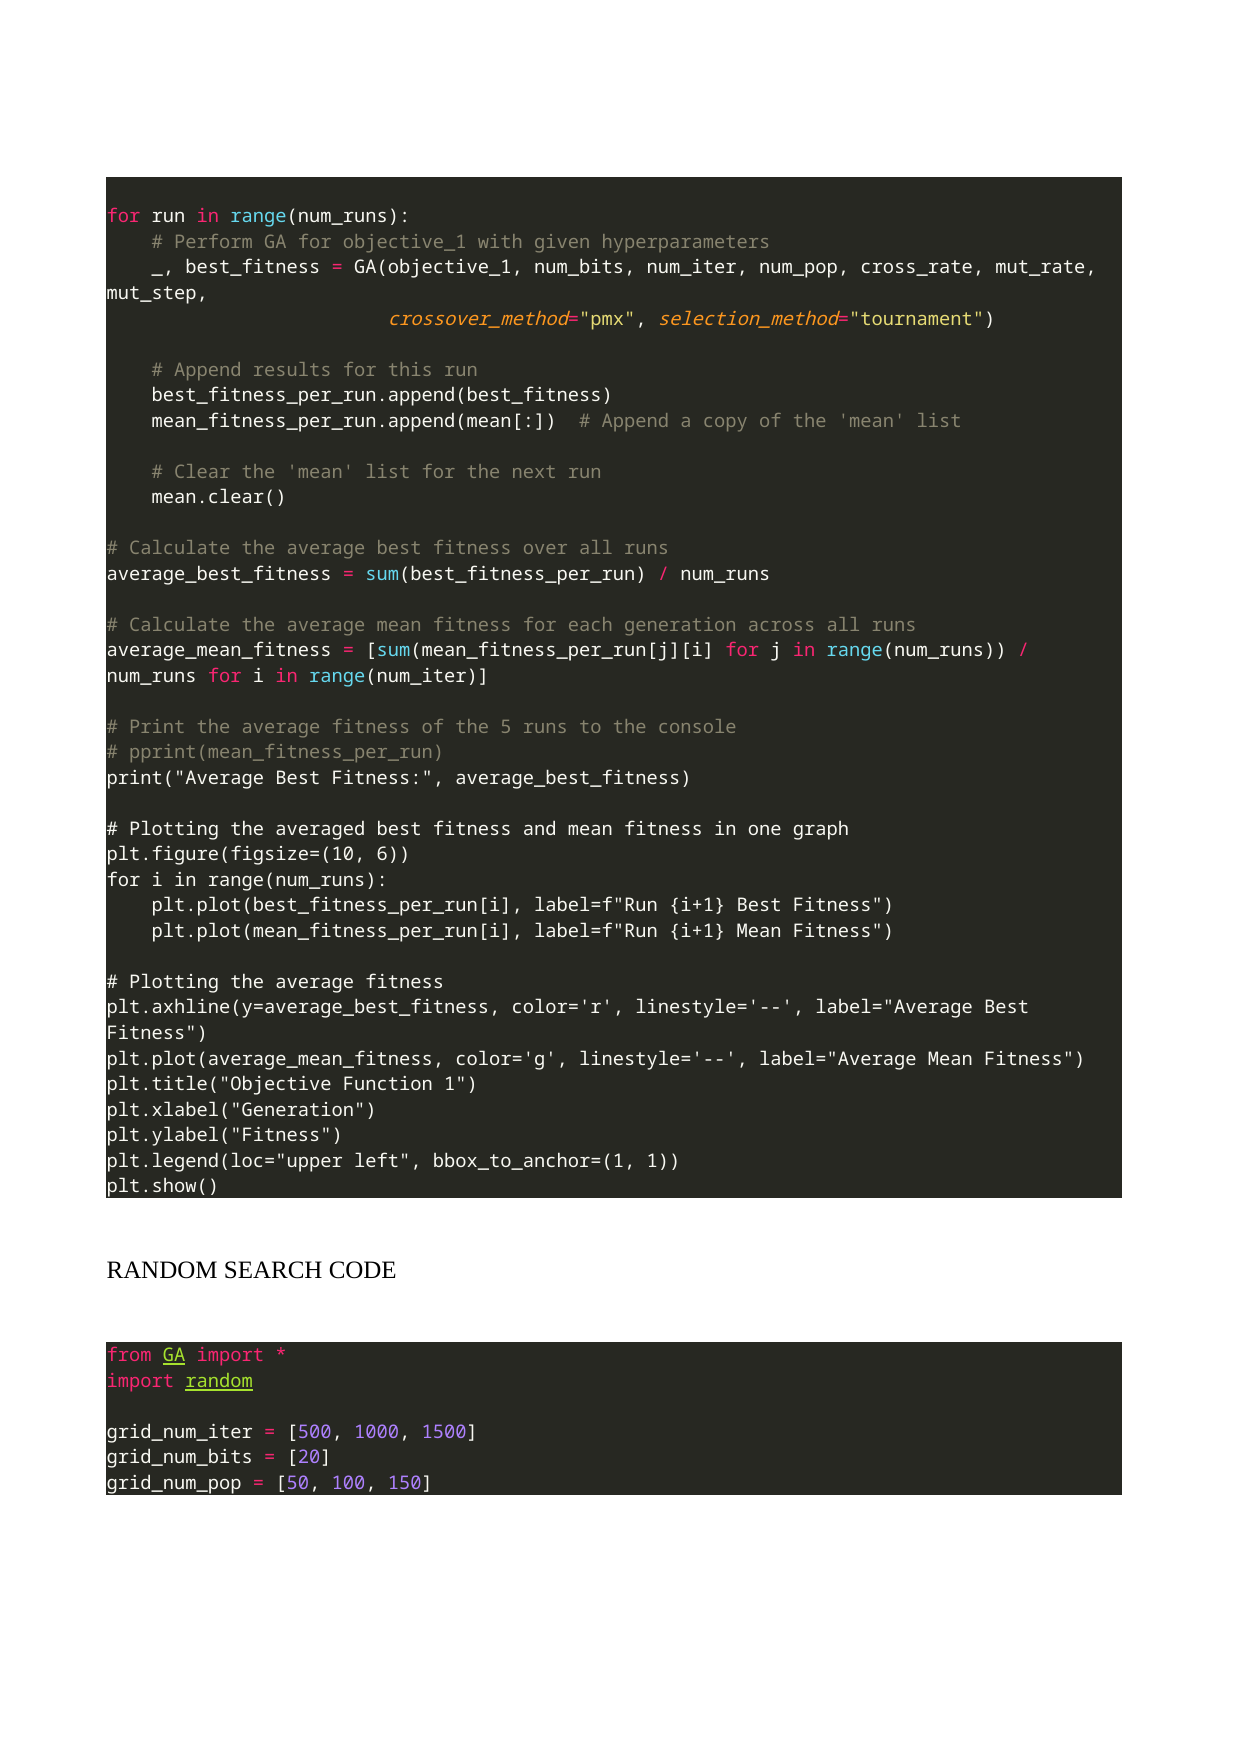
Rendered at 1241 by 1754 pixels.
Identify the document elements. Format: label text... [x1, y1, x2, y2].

text plt.plot(average_mean_fitness, color='g', linestyle='--', label="Average Mean Fitness") [106, 1045, 1122, 1070]
text from GA import * [106, 1342, 1122, 1367]
text print("Average Best Fitness:", average_best_fitness) [106, 764, 1122, 790]
text plt.figure(figsize=(10, 6)) [106, 841, 1122, 866]
text # Clear the 'mean' list for the next run [106, 458, 1122, 483]
text # Calculate the average mean fitness for each generation across all runs [106, 611, 1122, 637]
text average_mean_fitness = [sum(mean_fitness_per_run[j][i] for j in range(num_runs)) / num_runs for i in range(num_iter)] [106, 637, 1122, 688]
text # Calculate the average best fitness over all runs [106, 534, 1122, 560]
text best_fitness_per_run.append(best_fitness) [106, 381, 1122, 407]
text plt.title("Objective Function 1") [106, 1070, 1122, 1096]
text mean.clear() [106, 483, 1122, 509]
text average_best_fitness = sum(best_fitness_per_run) / num_runs [106, 560, 1122, 586]
text plt.show() [106, 1172, 1122, 1198]
text # Append results for this run [106, 356, 1122, 381]
text plt.ylabel("Fitness") [106, 1121, 1122, 1147]
text mean_fitness_per_run.append(mean[:]) # Append a copy of the 'mean' list [106, 407, 1122, 432]
text # Plotting the average fitness [106, 968, 1122, 994]
text for run in range(num_runs): [106, 203, 1122, 228]
text for i in range(num_runs): [106, 866, 1122, 892]
text plt.plot(best_fitness_per_run[i], label=f"Run {i+1} Best Fitness") [106, 892, 1122, 917]
text grid_num_iter = [500, 1000, 1500] [106, 1418, 1122, 1444]
text crossover_method="pmx", selection_method="tournament") [106, 305, 1122, 330]
text # Plotting the averaged best fitness and mean fitness in one graph [106, 815, 1122, 841]
text plt.legend(loc="upper left", bbox_to_anchor=(1, 1)) [106, 1147, 1122, 1172]
text _, best_fitness = GA(objective_1, num_bits, num_iter, num_pop, cross_rate, mut_rate, mut_step, [106, 254, 1122, 305]
text # Print the average fitness of the 5 runs to the console [106, 713, 1122, 739]
text plt.axhline(y=average_best_fitness, color='r', linestyle='--', label="Average Best Fitness") [106, 994, 1122, 1045]
text grid_num_pop = [50, 100, 150] [106, 1469, 1122, 1495]
text import random [106, 1367, 1122, 1393]
text plt.xlabel("Generation") [106, 1096, 1122, 1121]
text # pprint(mean_fitness_per_run) [106, 739, 1122, 764]
text grid_num_bits = [20] [106, 1444, 1122, 1469]
text # Perform GA for objective_1 with given hyperparameters [106, 228, 1122, 254]
text plt.plot(mean_fitness_per_run[i], label=f"Run {i+1} Mean Fitness") [106, 917, 1122, 943]
text RANDOM SEARCH CODE [106, 1256, 1122, 1284]
